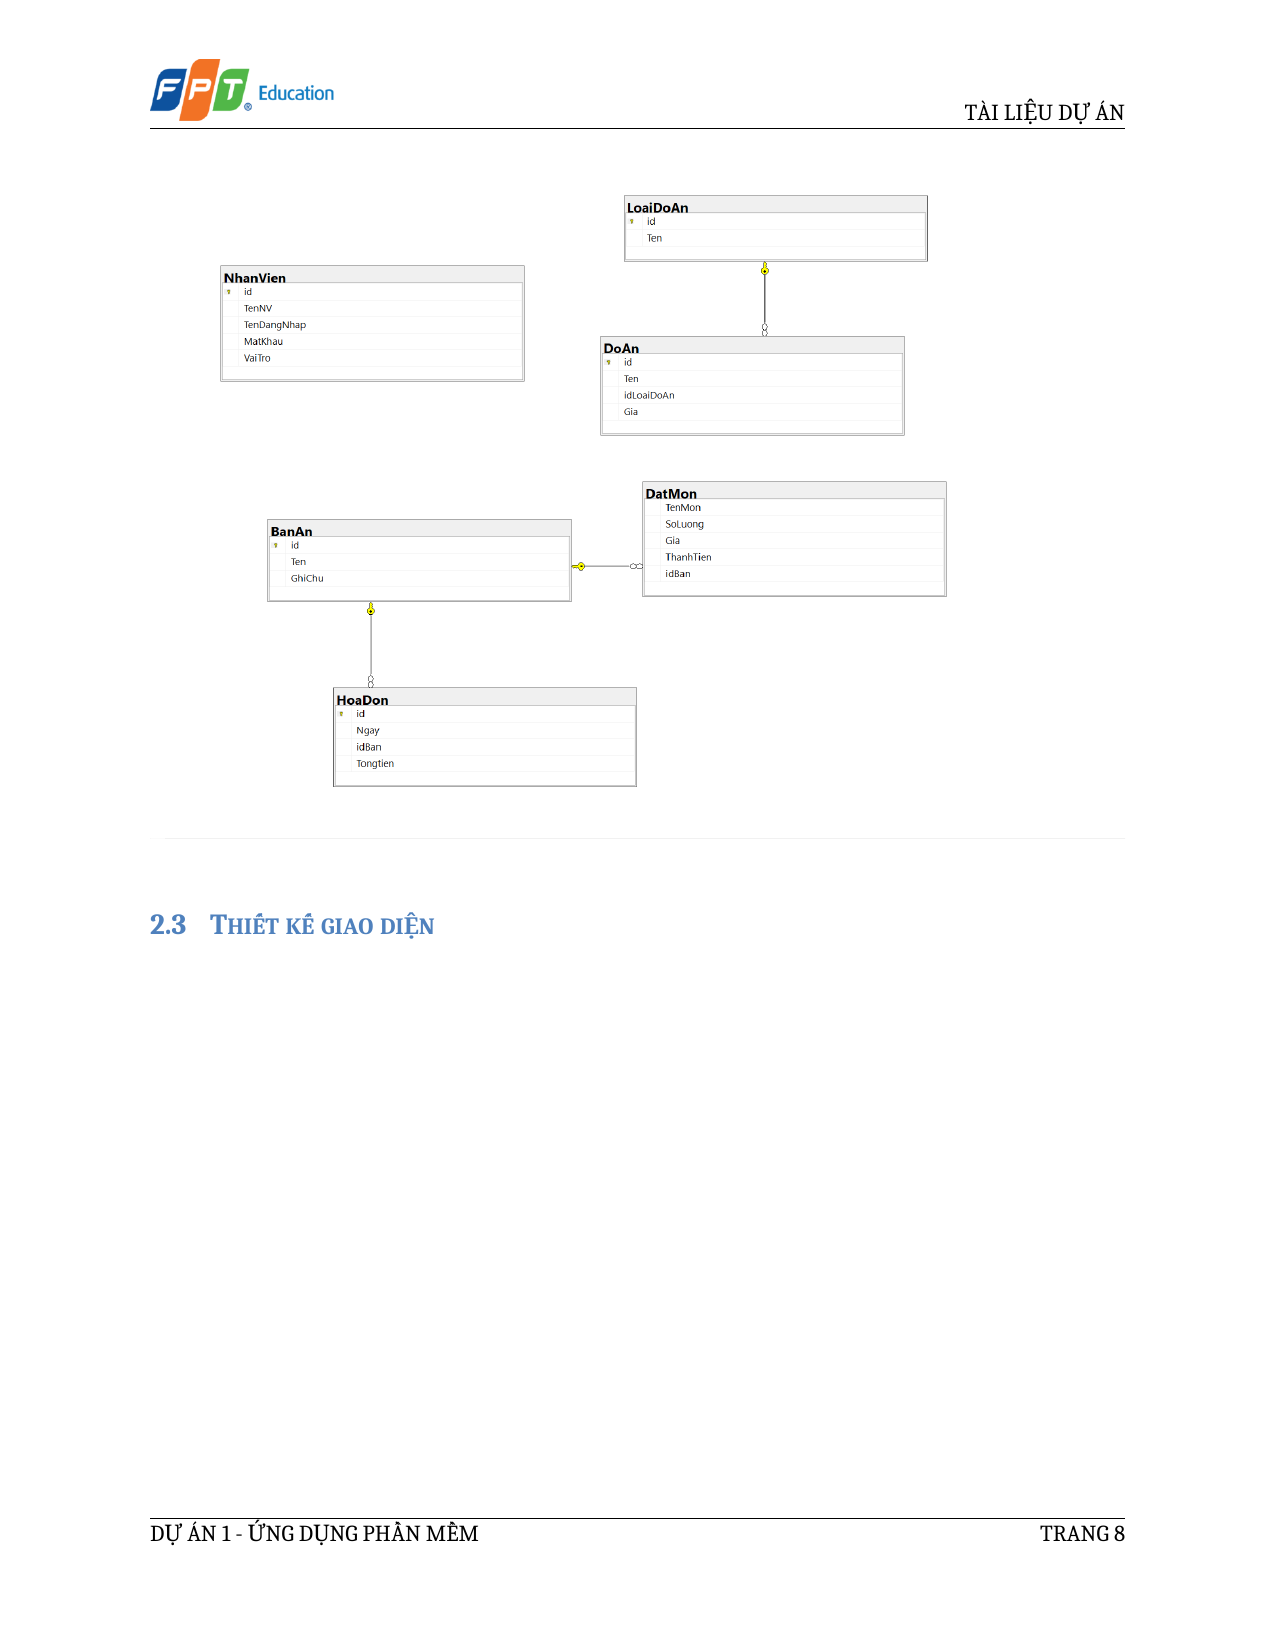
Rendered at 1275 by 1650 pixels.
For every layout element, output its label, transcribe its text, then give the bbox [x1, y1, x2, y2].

picture [150, 59, 336, 121]
picture [150, 150, 1125, 839]
subtitle Thiết kế giao diện [150, 908, 1125, 942]
